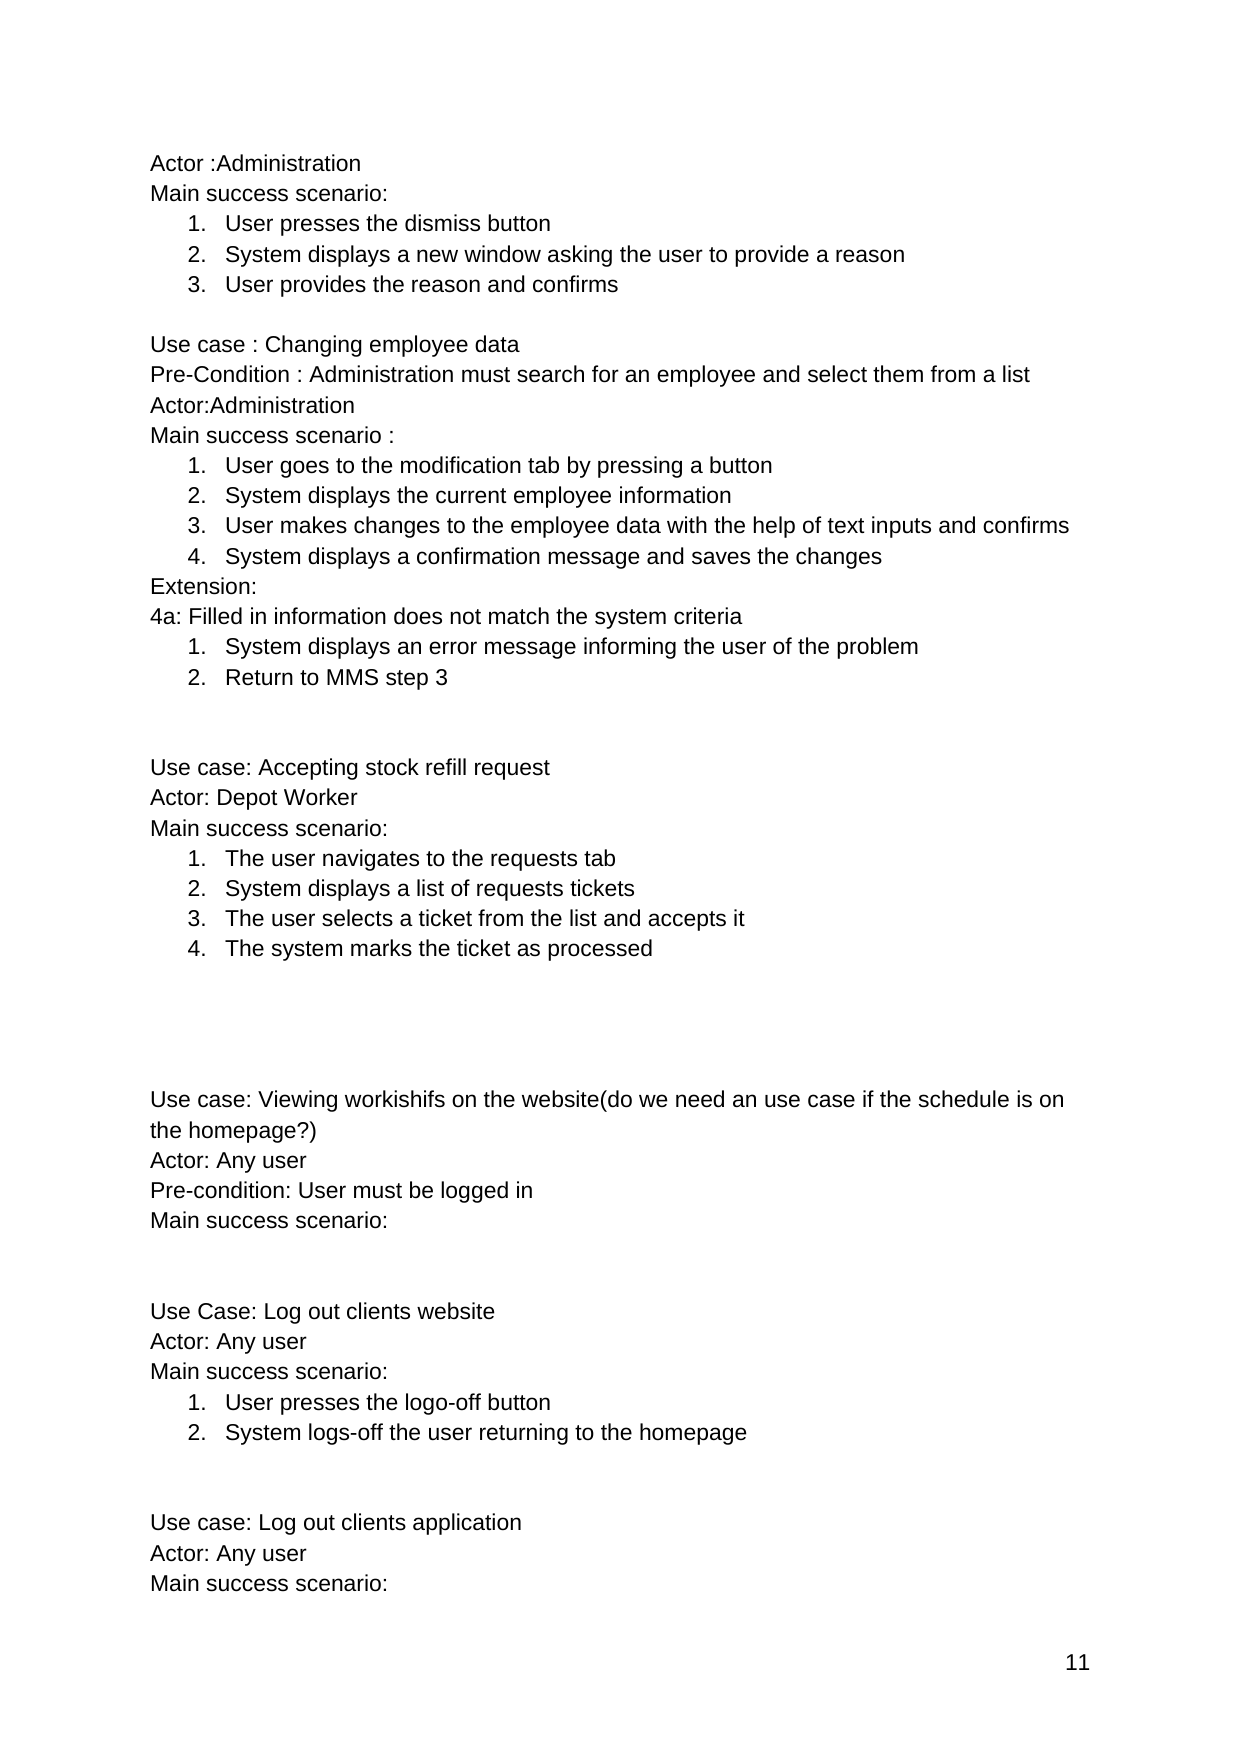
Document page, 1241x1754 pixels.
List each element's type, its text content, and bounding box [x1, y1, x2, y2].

text Main success scenario : [150, 422, 1090, 448]
list The system marks the ticket as processed [187, 935, 1090, 962]
list System displays the current employee information [187, 482, 1090, 509]
text Pre-Condition : Administration must search for an employee and select them from a list [150, 361, 1090, 388]
list User goes to the modification tab by pressing a button [187, 452, 1090, 478]
list User provides the reason and confirms [187, 271, 1090, 297]
text Actor: Any user [150, 1328, 1090, 1354]
text Actor:Administration [150, 392, 1090, 418]
text Actor: Depot Worker [150, 784, 1090, 811]
list System displays an error message informing the user of the problem [187, 633, 1090, 660]
text Main success scenario: [150, 1358, 1090, 1385]
text Main success scenario: [150, 1570, 1090, 1596]
text Use Case: Log out clients website [150, 1298, 1090, 1324]
text Main success scenario: [150, 1207, 1090, 1234]
list System displays a list of requests tickets [187, 875, 1090, 901]
list The user navigates to the requests tab [187, 845, 1090, 871]
list User presses the dismiss button [187, 210, 1090, 237]
text Use case : Changing employee data [150, 331, 1090, 358]
text Use case: Viewing workishifs on the website(do we need an use case if the schedule is on the homepage?) [150, 1086, 1090, 1143]
text Main success scenario: [150, 180, 1090, 207]
list Return to MMS step 3 [187, 663, 1090, 690]
list The user selects a ticket from the list and accepts it [187, 905, 1090, 932]
text Extension: [150, 573, 1090, 599]
text Actor :Administration [150, 150, 1090, 176]
text Use case: Log out clients application [150, 1509, 1090, 1536]
text Pre-condition: User must be logged in [150, 1177, 1090, 1203]
text Actor: Any user [150, 1147, 1090, 1173]
list User makes changes to the employee data with the help of text inputs and confirms [187, 512, 1090, 539]
list User presses the logo-off button [187, 1388, 1090, 1415]
text Main success scenario: [150, 814, 1090, 841]
list System displays a new window asking the user to provide a reason [187, 241, 1090, 267]
list System displays a confirmation message and saves the changes [187, 543, 1090, 569]
list System logs-off the user returning to the homepage [187, 1419, 1090, 1445]
text Actor: Any user [150, 1539, 1090, 1566]
text Use case: Accepting stock refill request [150, 754, 1090, 781]
text 4a: Filled in information does not match the system criteria [150, 603, 1090, 629]
